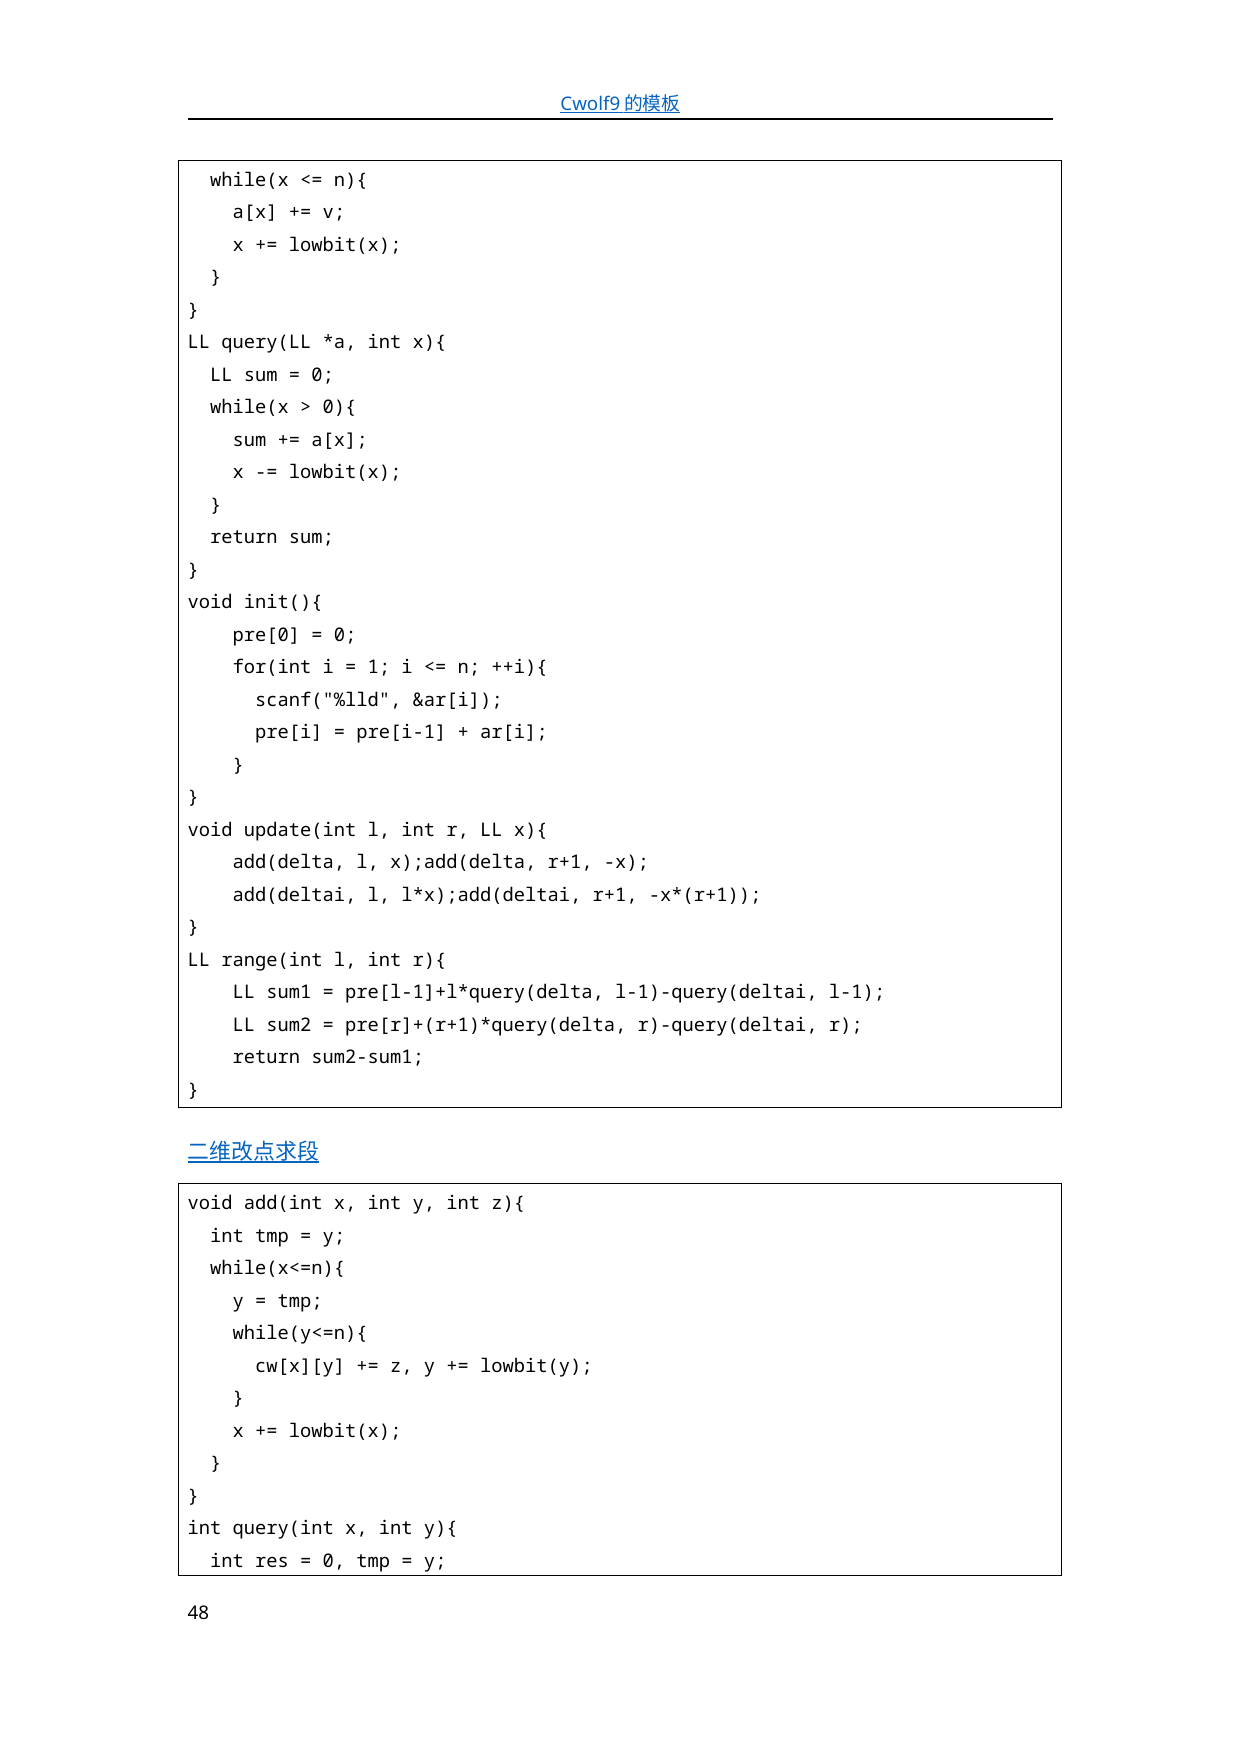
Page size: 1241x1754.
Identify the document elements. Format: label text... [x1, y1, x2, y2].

text int query(int x, int y){ [187, 1511, 1053, 1544]
text return sum; [187, 520, 1053, 553]
text x += lowbit(x); [187, 228, 1053, 260]
text } [179, 1070, 1061, 1107]
text add(deltai, l, l*x);add(deltai, r+1, -x*(r+1)); [187, 878, 1053, 910]
text LL range(int l, int r){ [187, 943, 1053, 975]
text void init(){ [187, 585, 1053, 618]
text } [187, 1381, 1053, 1414]
text } [187, 1446, 1053, 1479]
text int res = 0, tmp = y; [187, 1544, 1053, 1575]
text pre[0] = 0; [187, 618, 1053, 650]
text return sum2-sum1; [187, 1040, 1053, 1070]
text while(y<=n){ [187, 1316, 1053, 1349]
text add(delta, l, x);add(delta, r+1, -x); [187, 845, 1053, 878]
text pre[i] = pre[i-1] + ar[i]; [187, 715, 1053, 748]
text while(x > 0){ [187, 390, 1053, 423]
text } [187, 553, 1053, 585]
text void add(int x, int y, int z){ [179, 1184, 1061, 1219]
text void update(int l, int r, LL x){ [187, 813, 1053, 845]
text LL sum2 = pre[r]+(r+1)*query(delta, r)-query(deltai, r); [187, 1008, 1053, 1040]
text while(x <= n){ [179, 161, 1061, 195]
text while(x<=n){ [187, 1251, 1053, 1284]
text LL sum = 0; [187, 358, 1053, 390]
text } [187, 910, 1053, 943]
text LL query(LL *a, int x){ [187, 325, 1053, 358]
text y = tmp; [187, 1284, 1053, 1316]
text } [187, 260, 1053, 293]
text scanf("%lld", &ar[i]); [187, 683, 1053, 715]
text 二维改点求段 [187, 1133, 1053, 1166]
text } [187, 748, 1053, 780]
text sum += a[x]; [187, 423, 1053, 455]
text x += lowbit(x); [187, 1414, 1053, 1446]
text cw[x][y] += z, y += lowbit(y); [187, 1349, 1053, 1381]
text } [187, 1479, 1053, 1511]
text } [187, 293, 1053, 325]
text a[x] += v; [187, 195, 1053, 228]
text x -= lowbit(x); [187, 455, 1053, 488]
text LL sum1 = pre[l-1]+l*query(delta, l-1)-query(deltai, l-1); [187, 975, 1053, 1008]
text } [187, 488, 1053, 520]
text for(int i = 1; i <= n; ++i){ [187, 650, 1053, 683]
text } [187, 780, 1053, 813]
text int tmp = y; [187, 1219, 1053, 1251]
